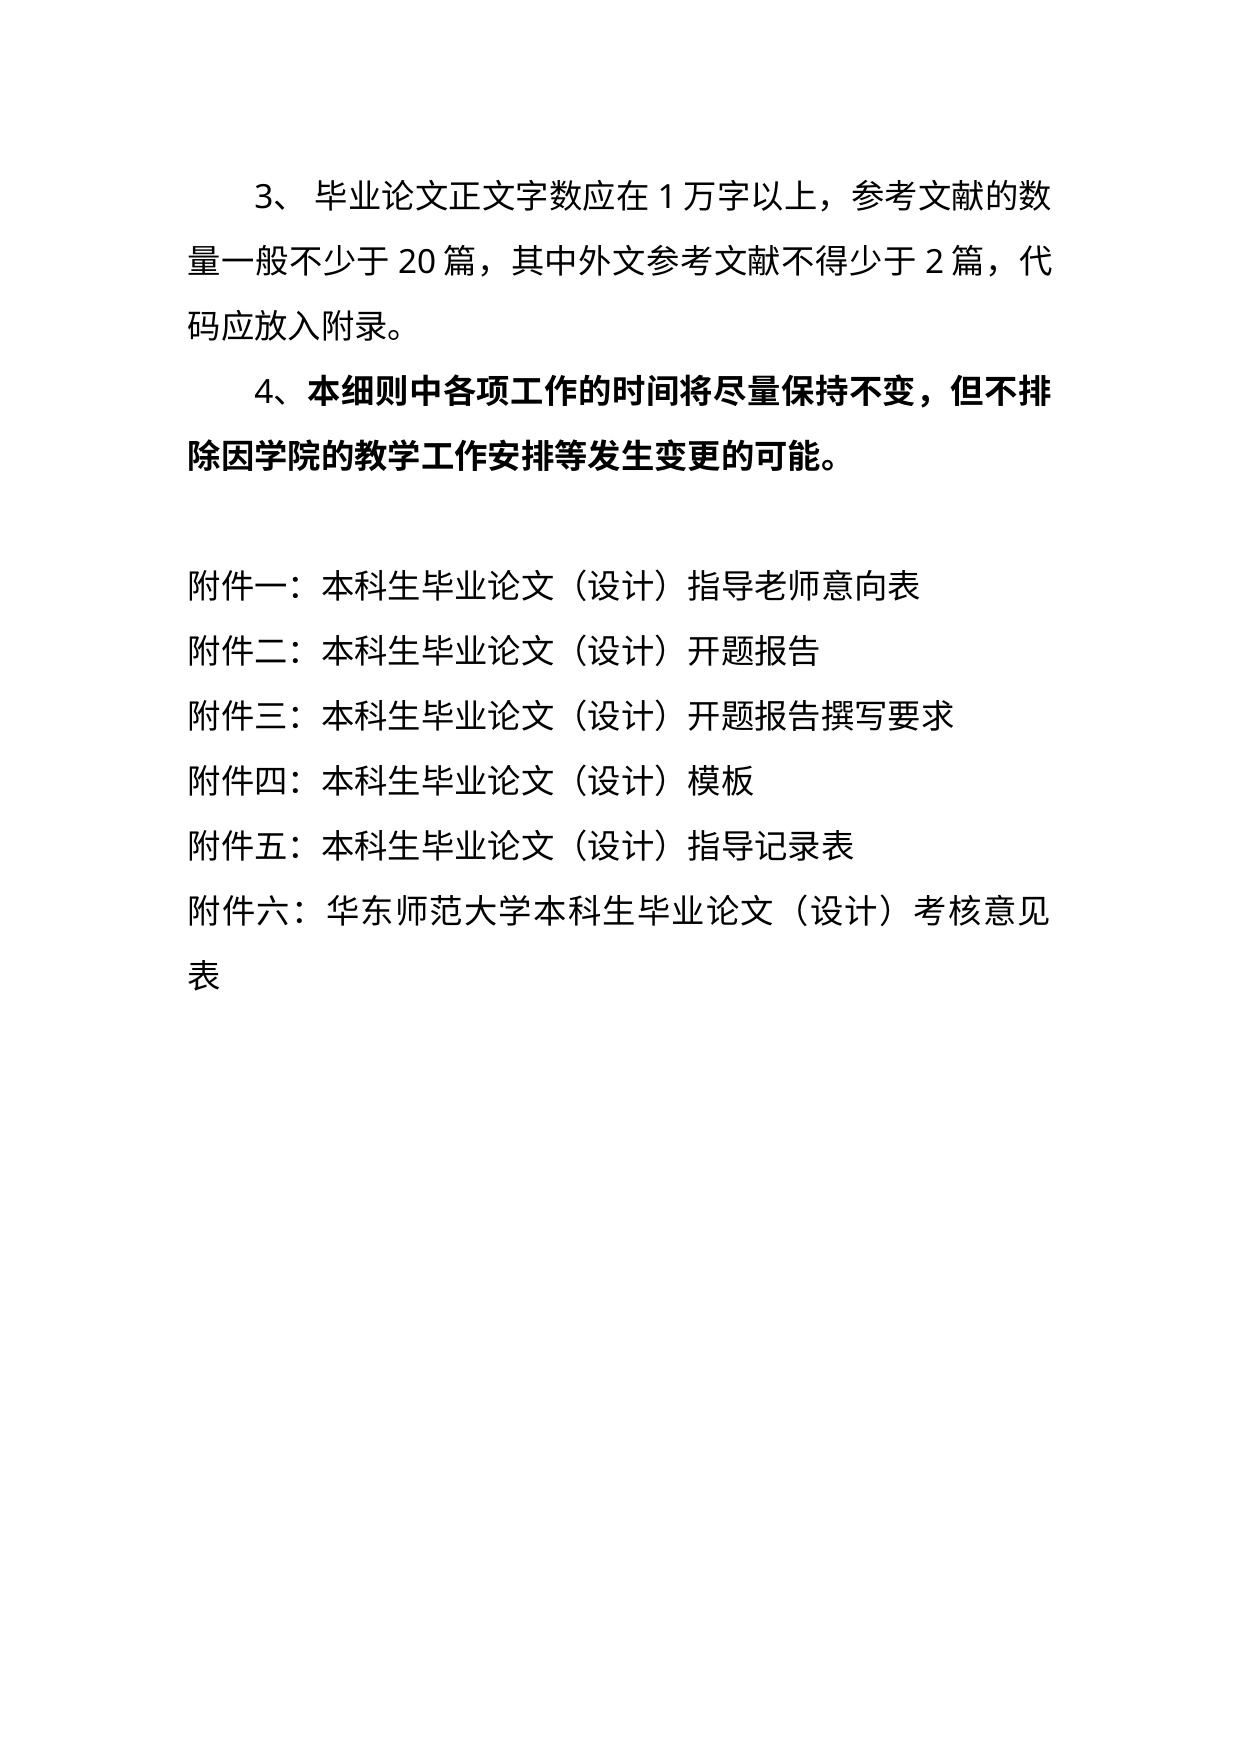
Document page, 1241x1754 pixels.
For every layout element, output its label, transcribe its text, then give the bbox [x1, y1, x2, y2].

text 4、本细则中各项工作的时间将尽量保持不变，但不排除因学院的教学工作安排等发生变更的可能。 [187, 357, 1053, 487]
text 附件六：华东师范大学本科生毕业论文（设计）考核意见表 [187, 877, 1053, 1007]
text 附件三：本科生毕业论文（设计）开题报告撰写要求 [187, 682, 1053, 747]
text 附件二：本科生毕业论文（设计）开题报告 [187, 617, 1053, 682]
text 3、 毕业论文正文字数应在1万字以上，参考文献的数量一般不少于20篇，其中外文参考文献不得少于2篇，代码应放入附录。 [187, 162, 1053, 357]
text 附件一：本科生毕业论文（设计）指导老师意向表 [187, 552, 1053, 617]
text 附件五：本科生毕业论文（设计）指导记录表 [187, 812, 1053, 877]
text 附件四：本科生毕业论文（设计）模板 [187, 747, 1053, 812]
